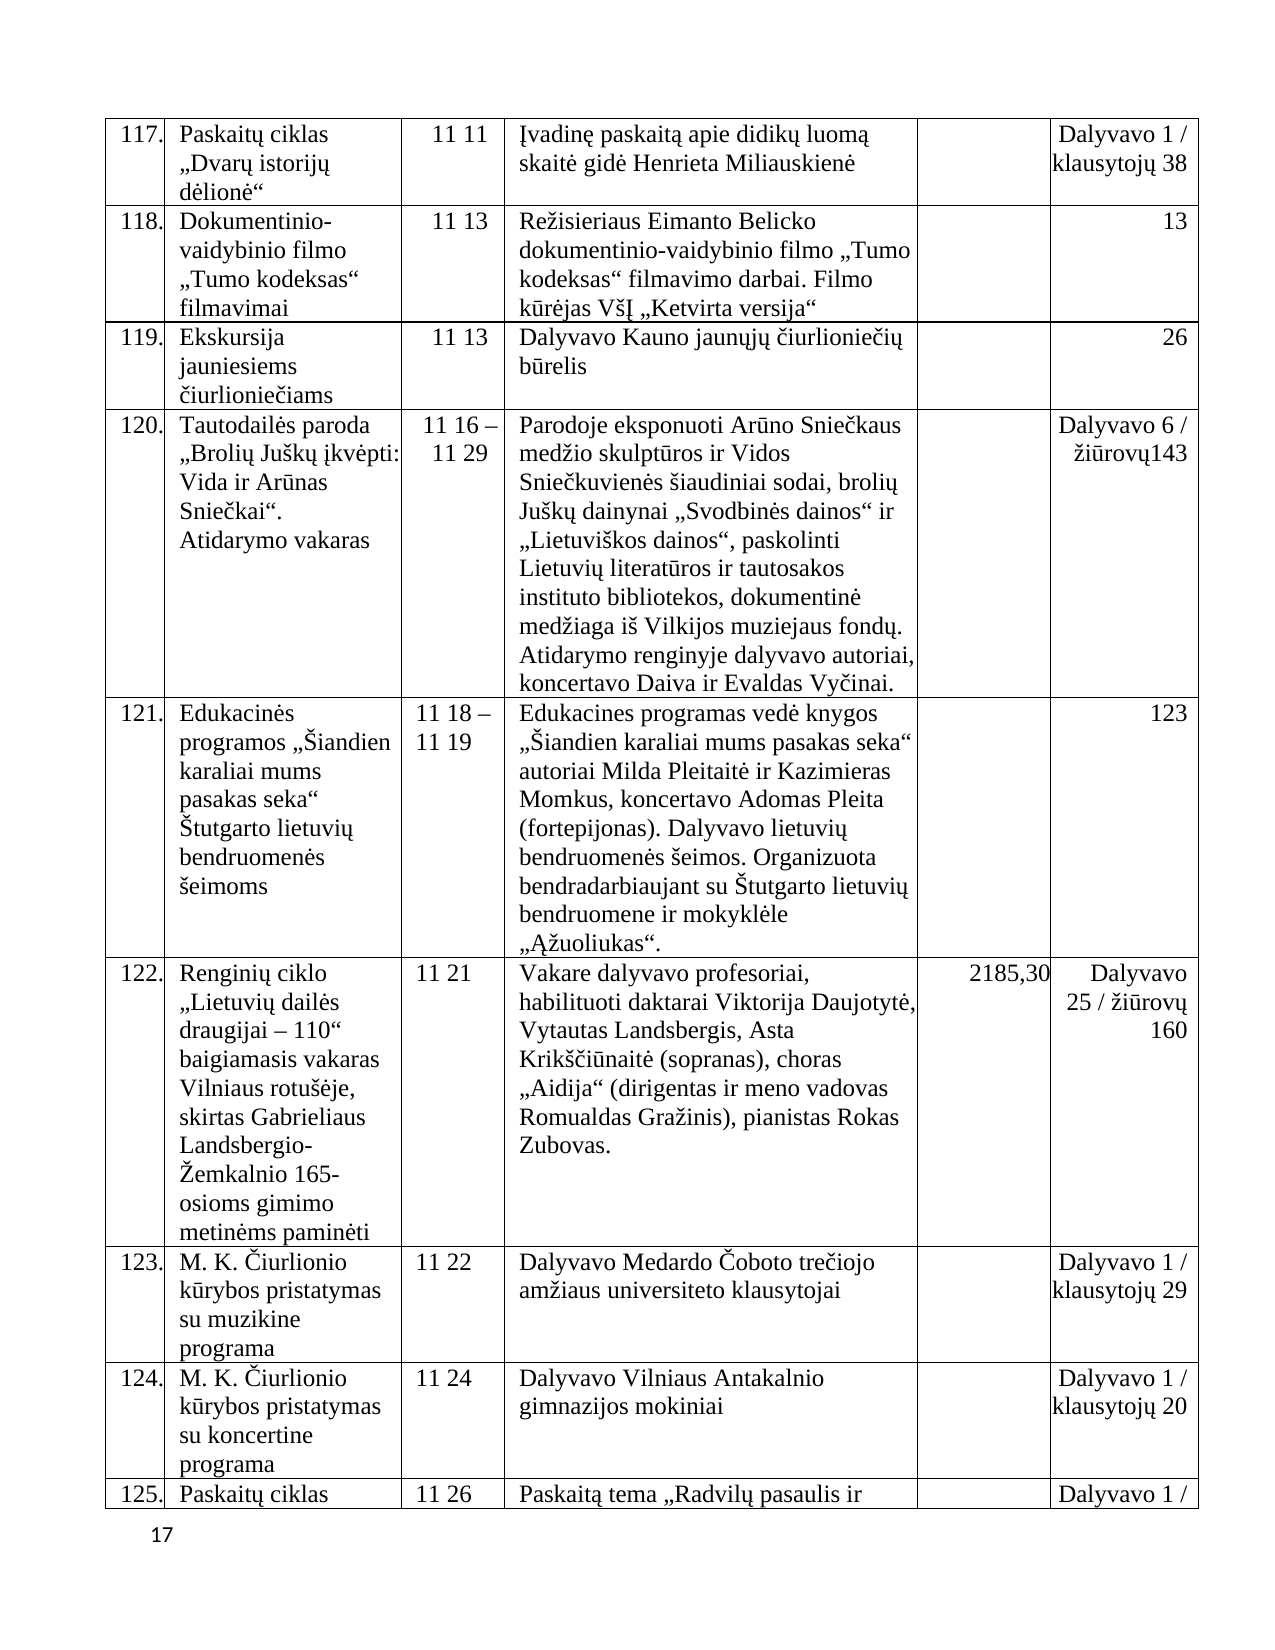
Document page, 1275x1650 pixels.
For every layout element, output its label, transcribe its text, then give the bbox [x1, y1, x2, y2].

table_cell Dalyvavo Vilniaus Antakalnio gimnazijos mokiniai [505, 1363, 917, 1478]
table_cell 11 21 [402, 958, 504, 1246]
table_cell [918, 1247, 1050, 1362]
table_cell Edukacinės programos „Šiandien karaliai mums pasakas seka“ Štutgarto lietuvių bendruomenės šeimoms [165, 698, 401, 957]
table_cell [106, 698, 164, 957]
table_cell [918, 1479, 1050, 1507]
table_cell 11 13 [402, 206, 504, 321]
table_cell [106, 1479, 164, 1507]
table_cell [106, 1247, 164, 1362]
table_cell 11 11 [402, 119, 504, 205]
table_cell [918, 119, 1050, 205]
table_cell 26 [1051, 323, 1198, 409]
table_cell Dokumentinio-vaidybinio filmo „Tumo kodeksas“ filmavimai [165, 206, 401, 321]
table_cell Dalyvavo Medardo Čoboto trečiojo amžiaus universiteto klausytojai [505, 1247, 917, 1362]
table_cell Dalyvavo 1 / klausytojų 38 [1051, 119, 1198, 205]
table_cell 123 [1051, 698, 1198, 957]
table_cell Ekskursija jauniesiems čiurlioniečiams [165, 323, 401, 409]
table_cell 11 18 –11 19 [402, 698, 504, 957]
table_cell Dalyvavo 1 / klausytojų 29 [1051, 1247, 1198, 1362]
table_cell 13 [1051, 206, 1198, 321]
table_cell [918, 1363, 1050, 1478]
table_cell 11 26 [402, 1479, 504, 1507]
table_cell [918, 323, 1050, 409]
table_cell 2185,30 [918, 958, 1050, 1246]
table_cell 11 24 [402, 1363, 504, 1478]
table_cell Įvadinę paskaitą apie didikų luomą skaitė gidė Henrieta Miliauskienė [505, 119, 917, 205]
table_cell [918, 410, 1050, 697]
table_cell Renginių ciklo „Lietuvių dailės draugijai – 110“ baigiamasis vakaras Vilniaus rotušėje, skirtas Gabrieliaus Landsbergio-Žemkalnio 165-osioms gimimo metinėms paminėti [165, 958, 401, 1246]
table_cell [106, 119, 164, 205]
table_cell [918, 698, 1050, 957]
table_cell 11 22 [402, 1247, 504, 1362]
table_cell [918, 206, 1050, 321]
table_cell M. K. Čiurlionio kūrybos pristatymas su koncertine programa [165, 1363, 401, 1478]
table_cell Parodoje eksponuoti Arūno Sniečkaus medžio skulptūros ir Vidos Sniečkuvienės šiaudiniai sodai, brolių Juškų dainynai „Svodbinės dainos“ ir „Lietuviškos dainos“, paskolinti Lietuvių literatūros ir tautosakos instituto bibliotekos, dokumentinė medžiaga iš Vilkijos muziejaus fondų. Atidarymo renginyje dalyvavo autoriai, koncertavo Daiva ir Evaldas Vyčinai. [505, 410, 917, 697]
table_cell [1051, 1479, 1198, 1507]
table_cell [106, 1363, 164, 1478]
table_cell [106, 323, 164, 409]
table_cell Edukacines programas vedė knygos „Šiandien karaliai mums pasakas seka“ autoriai Milda Pleitaitė ir Kazimieras Momkus, koncertavo Adomas Pleita (fortepijonas). Dalyvavo lietuvių bendruomenės šeimos. Organizuota bendradarbiaujant su Štutgarto lietuvių bendruomene ir mokyklėle „Ąžuoliukas“. [505, 698, 917, 957]
table_cell [106, 410, 164, 697]
table_cell Režisieriaus Eimanto Belicko dokumentinio-vaidybinio filmo „Tumo kodeksas“ filmavimo darbai. Filmo kūrėjas VšĮ „Ketvirta versija“ [505, 206, 917, 321]
table_cell Vakare dalyvavo profesoriai, habilituoti daktarai Viktorija Daujotytė, Vytautas Landsbergis, Asta Krikščiūnaitė (sopranas), choras „Aidija“ (dirigentas ir meno vadovas Romualdas Gražinis), pianistas Rokas Zubovas. [505, 958, 917, 1246]
table_cell Dalyvavo 25 / žiūrovų 160 [1051, 958, 1198, 1246]
table_cell Tautodailės paroda „Brolių Juškų įkvėpti: Vida ir Arūnas Sniečkai“. Atidarymo vakaras [165, 410, 401, 697]
table_cell Dalyvavo 6 / žiūrovų143 [1051, 410, 1198, 697]
table_cell Paskaitų ciklas „Dvarų istorijų dėlionė“ [165, 119, 401, 205]
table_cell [165, 1479, 401, 1507]
table_cell M. K. Čiurlionio kūrybos pristatymas su muzikine programa [165, 1247, 401, 1362]
table_cell [106, 206, 164, 321]
table_cell 11 16 –11 29 [402, 410, 504, 697]
table_cell Dalyvavo 1 / klausytojų 20 [1051, 1363, 1198, 1478]
table_cell 11 13 [402, 323, 504, 409]
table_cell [505, 1479, 917, 1507]
table_cell Dalyvavo Kauno jaunųjų čiurlioniečių būrelis [505, 323, 917, 409]
table_cell [106, 958, 164, 1246]
